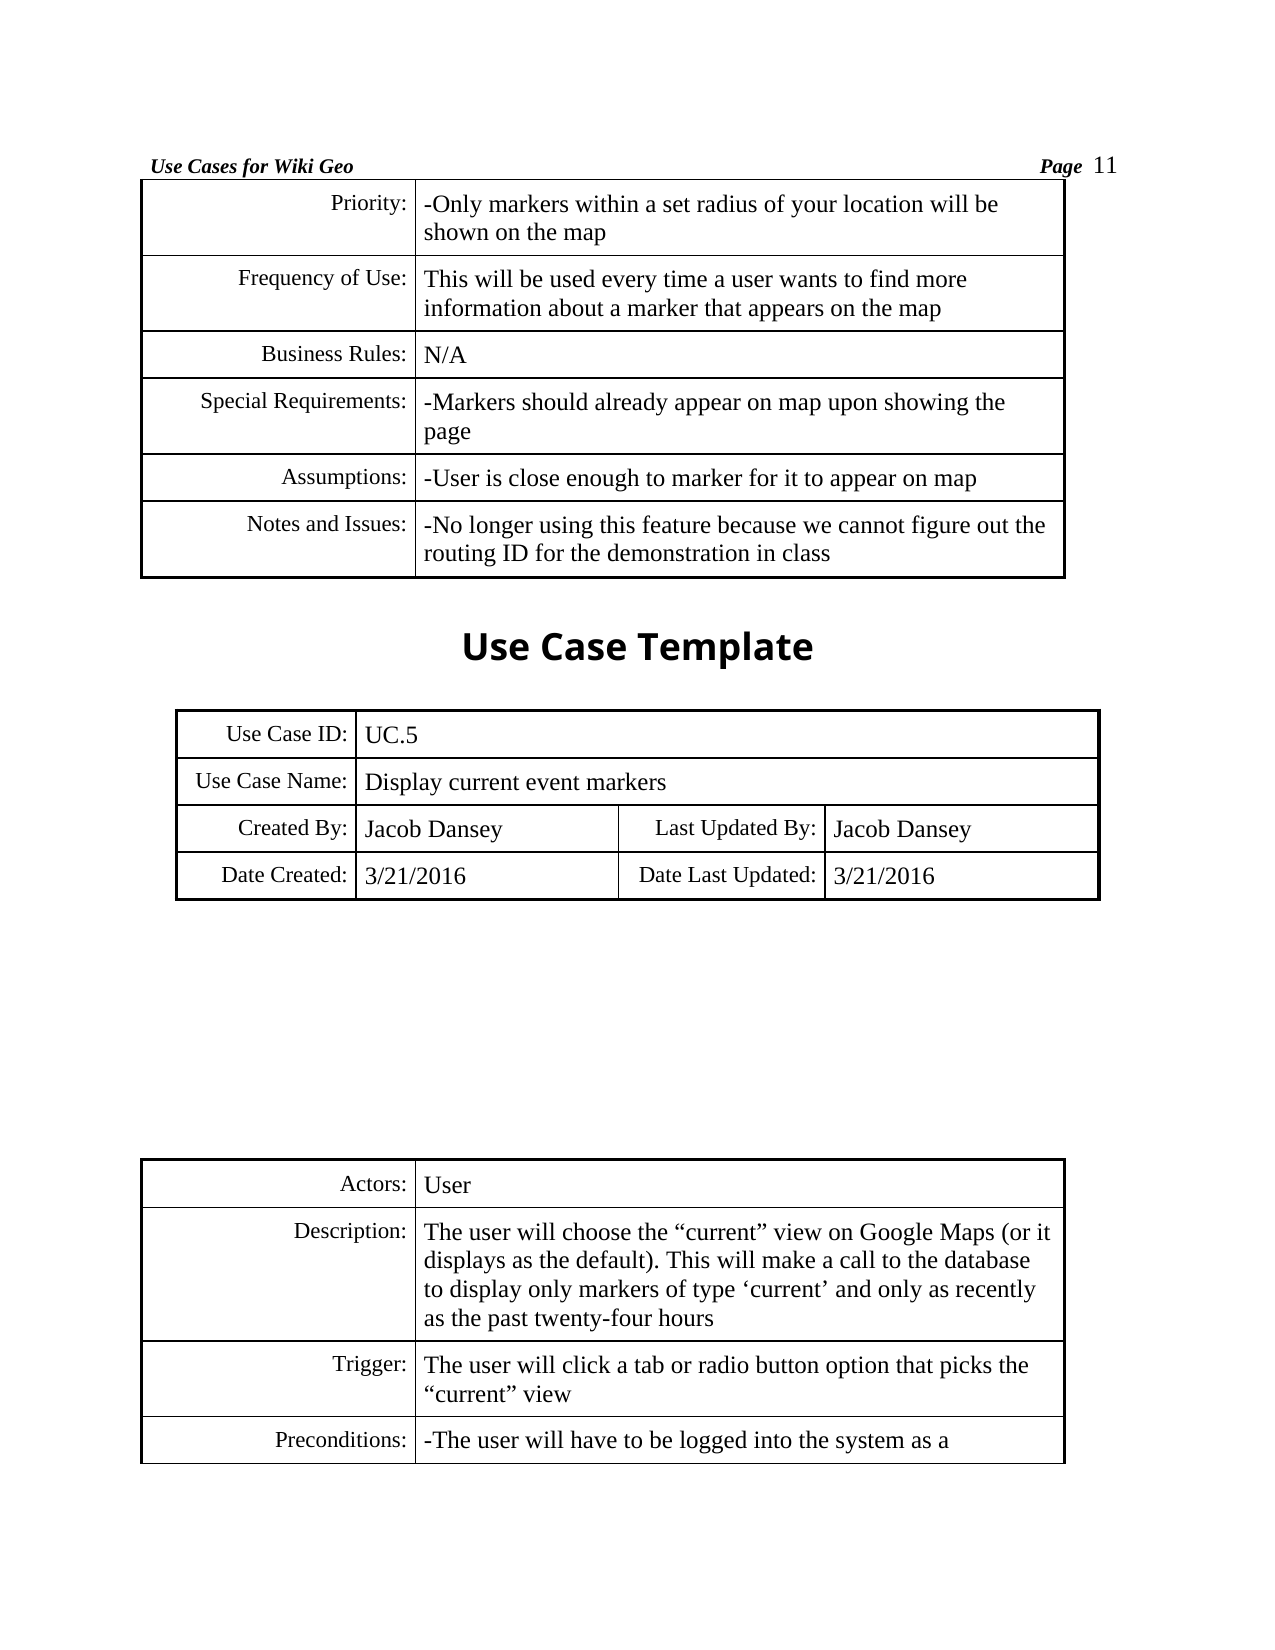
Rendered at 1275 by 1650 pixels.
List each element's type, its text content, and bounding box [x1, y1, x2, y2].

table_cell Date Created: [178, 853, 355, 898]
table_header User [416, 1161, 1063, 1207]
table_cell Preconditions: [143, 1417, 415, 1463]
table_cell Display current event markers [357, 759, 1097, 804]
table_cell 3/21/2016 [357, 853, 618, 898]
table_cell -User is close enough to marker for it to appear on map [416, 455, 1063, 500]
table_cell -Markers should already appear on map upon showing the page [416, 379, 1063, 453]
table_cell Assumptions: [143, 455, 415, 500]
table_cell N/A [416, 332, 1063, 377]
table_cell Business Rules: [143, 332, 415, 377]
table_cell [416, 1417, 1063, 1463]
table_cell The user will click a tab or radio button option that picks the “current” view [416, 1342, 1063, 1416]
table_cell Frequency of Use: [143, 256, 415, 330]
table_cell Jacob Dansey [826, 806, 1097, 851]
table_cell Description: [143, 1208, 415, 1340]
title Use Case Template [150, 620, 1125, 671]
table_cell 3/21/2016 [826, 853, 1097, 898]
table_cell Date Last Updated: [619, 853, 824, 898]
table_header Actors: [143, 1161, 415, 1207]
table_cell Last Updated By: [619, 806, 824, 851]
table_cell Notes and Issues: [143, 502, 415, 576]
table_cell This will be used every time a user wants to find more information about a marker that appears on the map [416, 256, 1063, 330]
table_cell Priority: [143, 180, 415, 254]
table_header Use Case ID: [178, 712, 355, 757]
table_cell -Only markers within a set radius of your location will be shown on the map [416, 180, 1063, 254]
table_cell Created By: [178, 806, 355, 851]
table_cell Use Case Name: [178, 759, 355, 804]
table_header UC.5 [357, 712, 1097, 757]
table_cell -No longer using this feature because we cannot figure out the routing ID for the demonstration in class [416, 502, 1063, 576]
table_cell Trigger: [143, 1342, 415, 1416]
table_cell Jacob Dansey [357, 806, 618, 851]
table_cell The user will choose the “current” view on Google Maps (or it displays as the default). This will make a call to the database to display only markers of type ‘current’ and only as recently as the past twenty-four hours [416, 1208, 1063, 1340]
table_cell Special Requirements: [143, 379, 415, 453]
